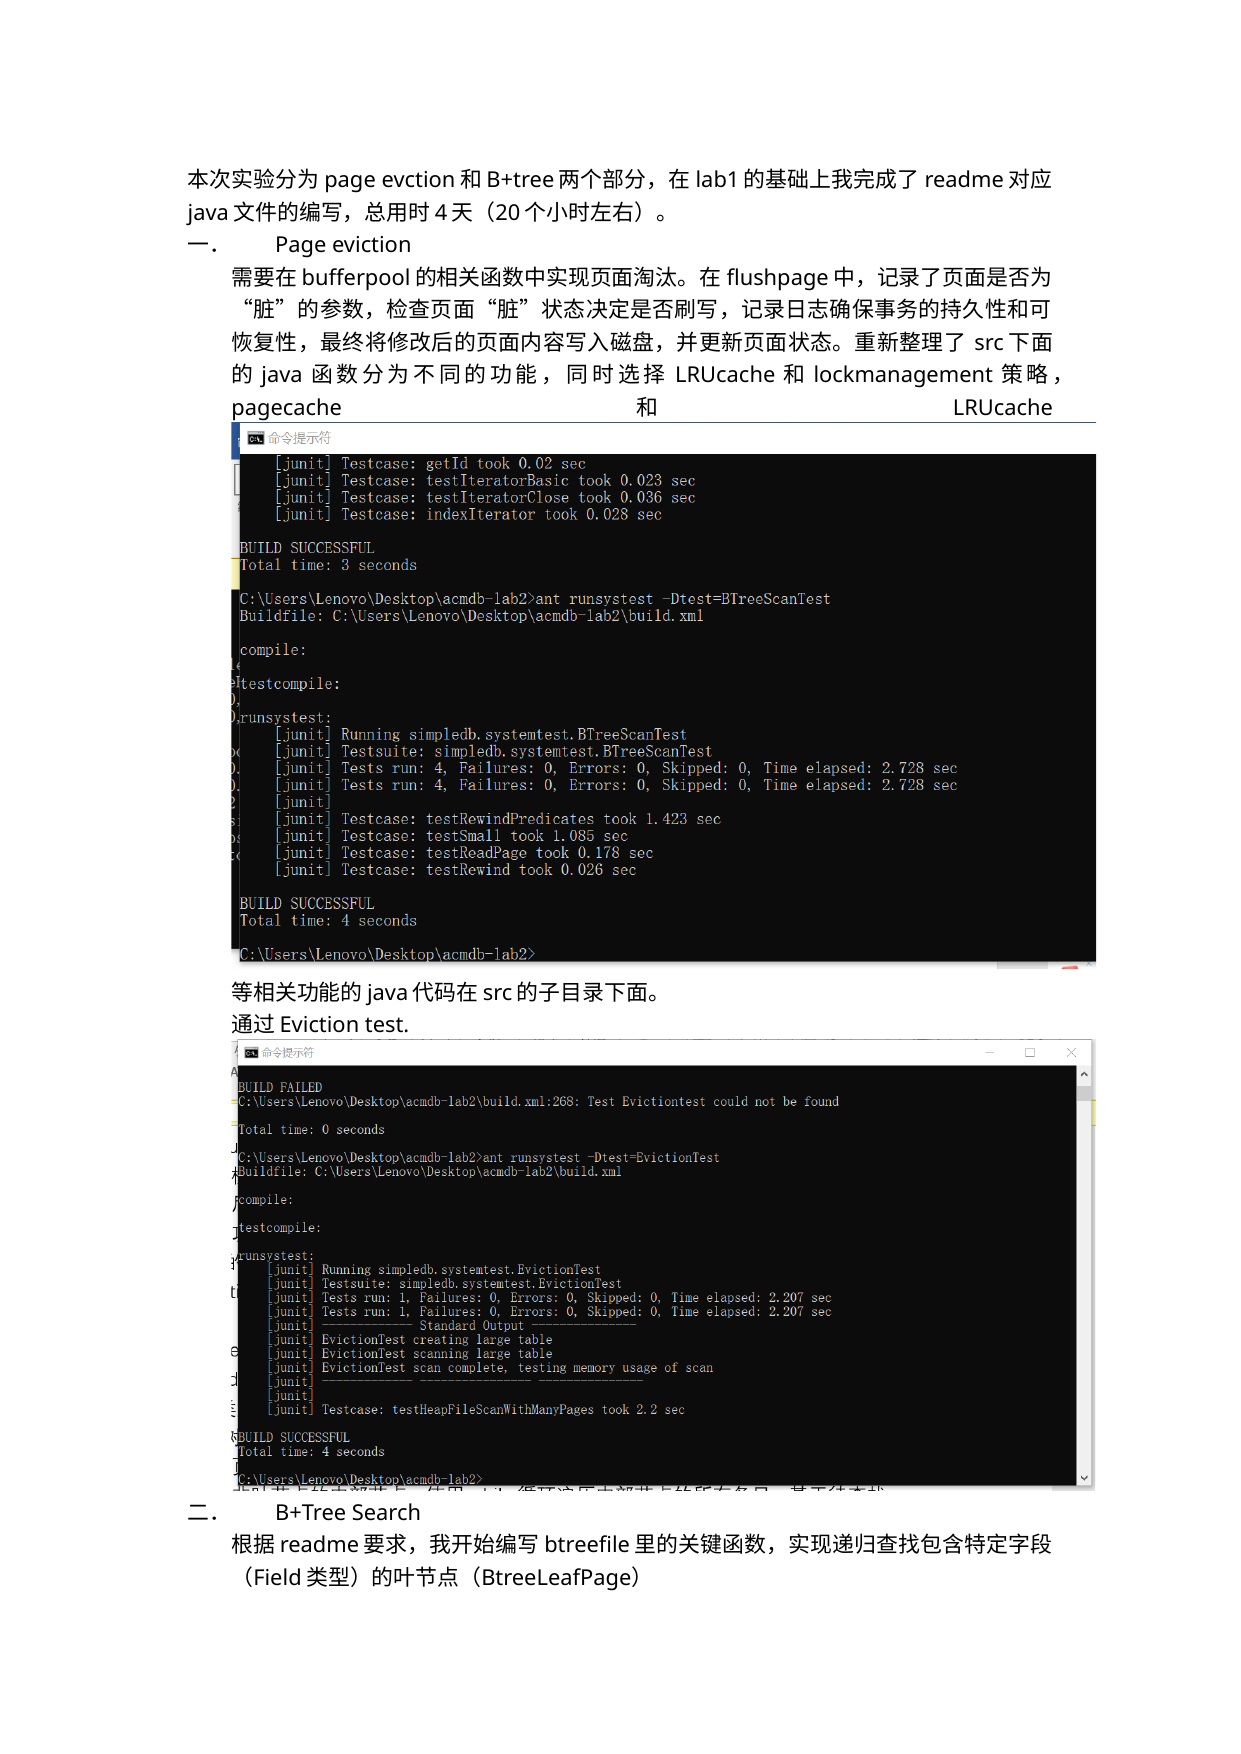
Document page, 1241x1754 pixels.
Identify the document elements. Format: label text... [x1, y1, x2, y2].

list B+Tree Search [187, 1494, 1053, 1527]
list 根据readme要求，我开始编写btreefile里的关键函数，实现递归查找包含特定字段（Field类型）的叶节点（BtreeLeafPage） [231, 1527, 1053, 1592]
list 通过Eviction test. [231, 1007, 1053, 1039]
picture [231, 422, 1097, 969]
text 本次实验分为page evction和B+tree两个部分，在lab1的基础上我完成了readme对应java文件的编写，总用时4天（20个小时左右）。 [187, 162, 1053, 227]
list 需要在bufferpool的相关函数中实现页面淘汰。在flushpage中，记录了页面是否为“脏”的参数，检查页面“脏”状态决定是否刷写，记录日志确保事务的持久性和可恢复性，最终将修改后的页面内容写入磁盘，并更新页面状态。重新整理了src下面的java函数分为不同的功能，同时选择LRUcache和lockmanagement策略，pagecache和LRUcache等相关功能的java代码在src的子目录下面。 [231, 969, 1053, 1007]
picture [231, 1039, 1097, 1491]
list Page eviction [187, 227, 1053, 259]
list 需要在bufferpool的相关函数中实现页面淘汰。在flushpage中，记录了页面是否为“脏”的参数，检查页面“脏”状态决定是否刷写，记录日志确保事务的持久性和可恢复性，最终将修改后的页面内容写入磁盘，并更新页面状态。重新整理了src下面的java函数分为不同的功能，同时选择LRUcache和lockmanagement策略，pagecache和LRUcache等相关功能的java代码在src的子目录下面。 [231, 259, 1053, 422]
